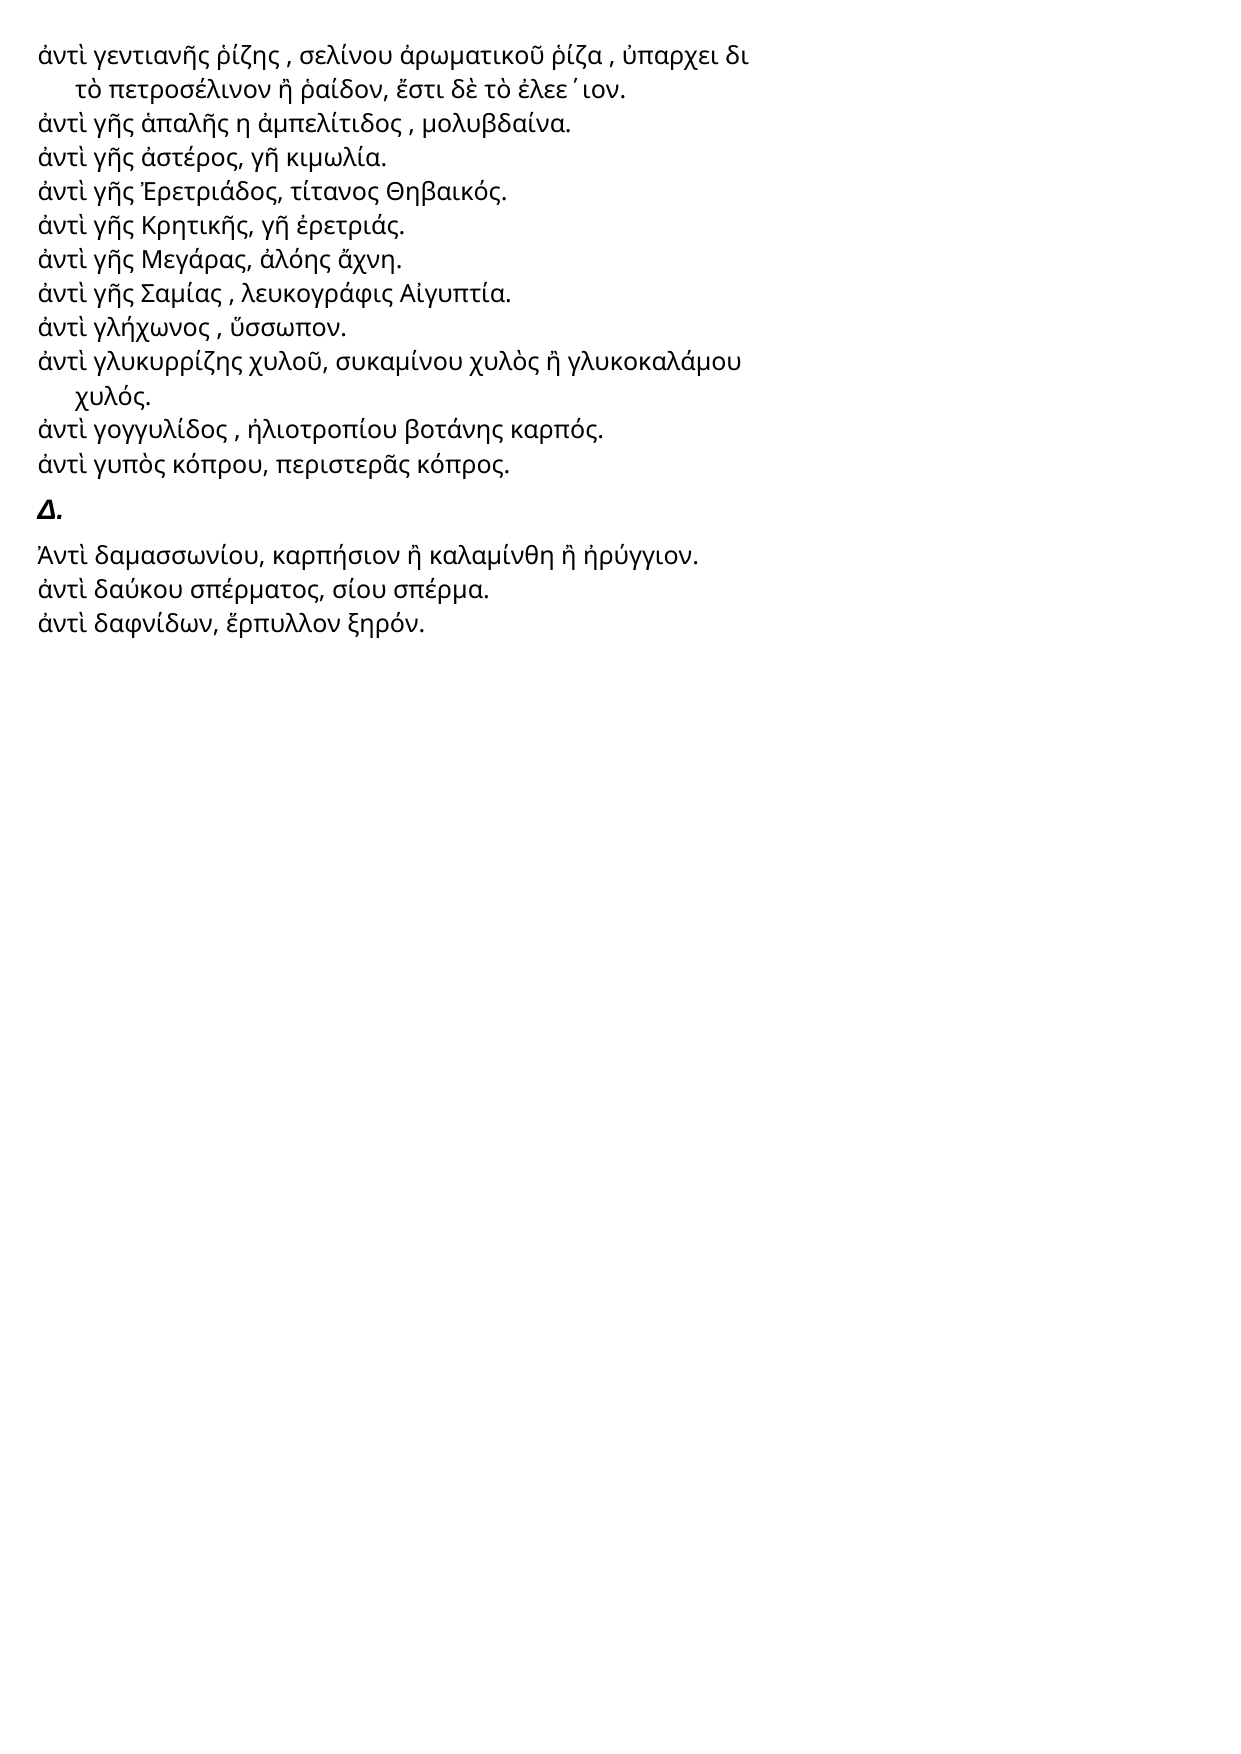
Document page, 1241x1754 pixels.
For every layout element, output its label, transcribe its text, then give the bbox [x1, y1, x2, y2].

text ἀντὶ γῆς ἁπαλῆς η ἀμπελίτιδος , μολυβδαίνα. [37, 106, 1203, 140]
text Ἀντὶ δαμασσωνίου, καρπήσιον ἢ καλαμίνθη ἢ ἠρύγγιον. ἀντὶ δαύκου σπέρματος, σίου σπέρμα. [37, 538, 1203, 606]
text ἀντὶ δαφνίδων, ἕρπυλλον ξηρόν. [37, 606, 1203, 640]
text ἀντὶ γυπὸς κόπρου, περιστερᾶς κόπρος. [37, 446, 1203, 480]
text ἀντὶ γῆς ἀστέρος, γῆ κιμωλία. [37, 140, 1203, 174]
text ἀντὶ γῆς Σαμίας , λευκογράφις Αἰγυπτία. [37, 276, 1203, 310]
text ἀντὶ γλήχωνος , ὕσσωπον. [37, 310, 1203, 344]
text ἀντὶ γεντιανῆς ῥίζης , σελίνου ἀρωματικοῦ ῥίζα , ὐπαρχει δι τὸ πετροσέλινον ἢ ῥαίδον, ἔστι δὲ τὸ ἐλεε΄ιον. [37, 37, 1203, 106]
text ἀντὶ γῆς Ἐρετριάδος, τίτανος Θηβαικός. [37, 174, 1203, 208]
subtitle Δ. [37, 493, 1203, 525]
text ἀντὶ γλυκυρρίζης χυλοῦ, συκαμίνου χυλὸς ἢ γλυκοκαλάμου χυλός. [37, 344, 1203, 412]
text ἀντὶ γῆς Μεγάρας, ἀλόης ἄχνη. [37, 242, 1203, 276]
text ἀντὶ γῆς Κρητικῆς, γῆ ἐρετριάς. [37, 208, 1203, 242]
text ἀντὶ γογγυλίδος , ἠλιοτροπίου βοτάνης καρπός. [37, 412, 1203, 446]
